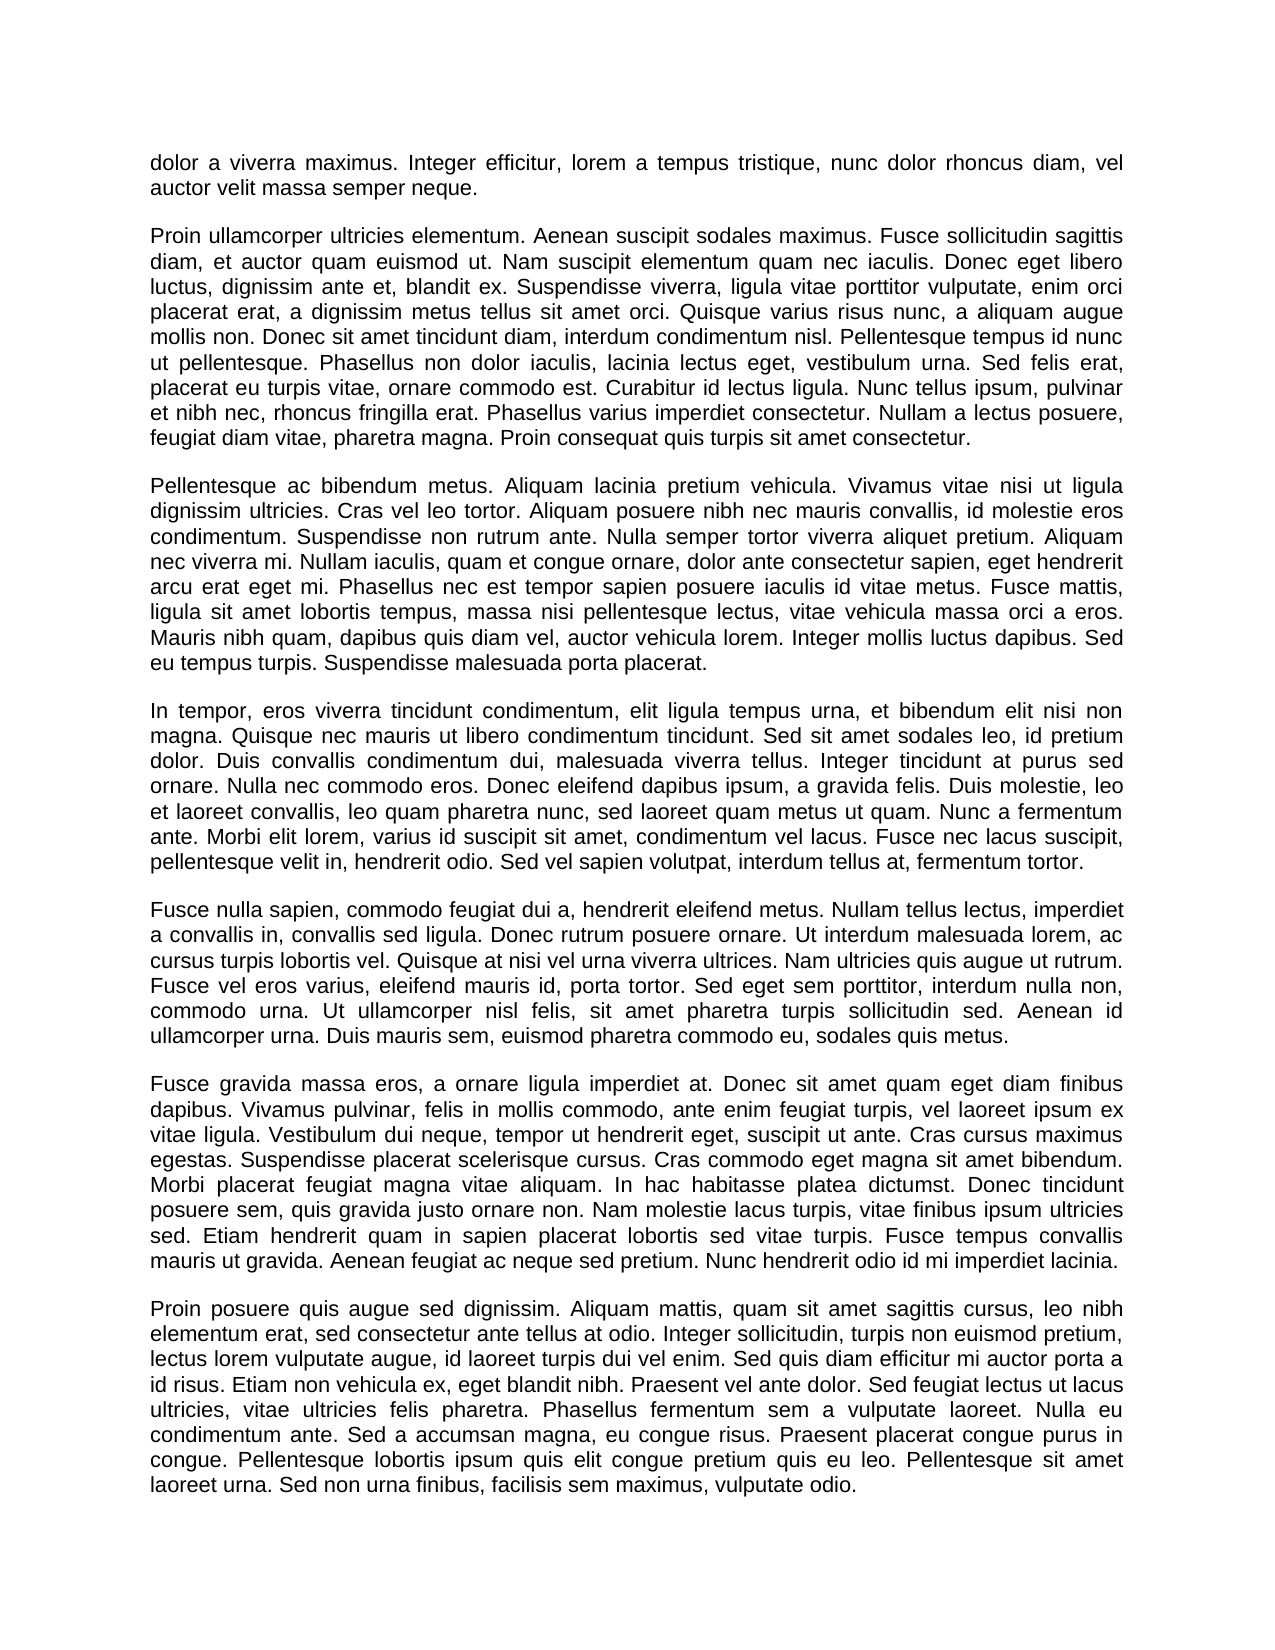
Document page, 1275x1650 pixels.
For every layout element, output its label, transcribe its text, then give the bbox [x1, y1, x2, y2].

text Fusce gravida massa eros, a ornare ligula imperdiet at. Donec sit amet quam eget diam finibus dapibus. Vivamus pulvinar, felis in mollis commodo, ante enim feugiat turpis, vel laoreet ipsum ex vitae ligula. Vestibulum dui neque, tempor ut hendrerit eget, suscipit ut ante. Cras cursus maximus egestas. Suspendisse placerat scelerisque cursus. Cras commodo eget magna sit amet bibendum. Morbi placerat feugiat magna vitae aliquam. In hac habitasse platea dictumst. Donec tincidunt posuere sem, quis gravida justo ornare non. Nam molestie lacus turpis, vitae finibus ipsum ultricies sed. Etiam hendrerit quam in sapien placerat lobortis sed vitae turpis. Fusce tempus convallis mauris ut gravida. Aenean feugiat ac neque sed pretium. Nunc hendrerit odio id mi imperdiet lacinia. [150, 1071, 1125, 1273]
text Pellentesque ac bibendum metus. Aliquam lacinia pretium vehicula. Vivamus vitae nisi ut ligula dignissim ultricies. Cras vel leo tortor. Aliquam posuere nibh nec mauris convallis, id molestie eros condimentum. Suspendisse non rutrum ante. Nulla semper tortor viverra aliquet pretium. Aliquam nec viverra mi. Nullam iaculis, quam et congue ornare, dolor ante consectetur sapien, eget hendrerit arcu erat eget mi. Phasellus nec est tempor sapien posuere iaculis id vitae metus. Fusce mattis, ligula sit amet lobortis tempus, massa nisi pellentesque lectus, vitae vehicula massa orci a eros. Mauris nibh quam, dapibus quis diam vel, auctor vehicula lorem. Integer mollis luctus dapibus. Sed eu tempus turpis. Suspendisse malesuada porta placerat. [150, 473, 1125, 675]
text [150, 150, 1125, 200]
text Fusce nulla sapien, commodo feugiat dui a, hendrerit eleifend metus. Nullam tellus lectus, imperdiet a convallis in, convallis sed ligula. Donec rutrum posuere ornare. Ut interdum malesuada lorem, ac cursus turpis lobortis vel. Quisque at nisi vel urna viverra ultrices. Nam ultricies quis augue ut rutrum. Fusce vel eros varius, eleifend mauris id, porta tortor. Sed eget sem porttitor, interdum nulla non, commodo urna. Ut ullamcorper nisl felis, sit amet pharetra turpis sollicitudin sed. Aenean id ullamcorper urna. Duis mauris sem, euismod pharetra commodo eu, sodales quis metus. [150, 897, 1125, 1048]
text In tempor, eros viverra tincidunt condimentum, elit ligula tempus urna, et bibendum elit nisi non magna. Quisque nec mauris ut libero condimentum tincidunt. Sed sit amet sodales leo, id pretium dolor. Duis convallis condimentum dui, malesuada viverra tellus. Integer tincidunt at purus sed ornare. Nulla nec commodo eros. Donec eleifend dapibus ipsum, a gravida felis. Duis molestie, leo et laoreet convallis, leo quam pharetra nunc, sed laoreet quam metus ut quam. Nunc a fermentum ante. Morbi elit lorem, varius id suscipit sit amet, condimentum vel lacus. Fusce nec lacus suscipit, pellentesque velit in, hendrerit odio. Sed vel sapien volutpat, interdum tellus at, fermentum tortor. [150, 698, 1125, 874]
text Proin posuere quis augue sed dignissim. Aliquam mattis, quam sit amet sagittis cursus, leo nibh elementum erat, sed consectetur ante tellus at odio. Integer sollicitudin, turpis non euismod pretium, lectus lorem vulputate augue, id laoreet turpis dui vel enim. Sed quis diam efficitur mi auctor porta a id risus. Etiam non vehicula ex, eget blandit nibh. Praesent vel ante dolor. Sed feugiat lectus ut lacus ultricies, vitae ultricies felis pharetra. Phasellus fermentum sem a vulputate laoreet. Nulla eu condimentum ante. Sed a accumsan magna, eu congue risus. Praesent placerat congue purus in congue. Pellentesque lobortis ipsum quis elit congue pretium quis eu leo. Pellentesque sit amet laoreet urna. Sed non urna finibus, facilisis sem maximus, vulputate odio. [150, 1296, 1125, 1497]
text Proin ullamcorper ultricies elementum. Aenean suscipit sodales maximus. Fusce sollicitudin sagittis diam, et auctor quam euismod ut. Nam suscipit elementum quam nec iaculis. Donec eget libero luctus, dignissim ante et, blandit ex. Suspendisse viverra, ligula vitae porttitor vulputate, enim orci placerat erat, a dignissim metus tellus sit amet orci. Quisque varius risus nunc, a aliquam augue mollis non. Donec sit amet tincidunt diam, interdum condimentum nisl. Pellentesque tempus id nunc ut pellentesque. Phasellus non dolor iaculis, lacinia lectus eget, vestibulum urna. Sed felis erat, placerat eu turpis vitae, ornare commodo est. Curabitur id lectus ligula. Nunc tellus ipsum, pulvinar et nibh nec, rhoncus fringilla erat. Phasellus varius imperdiet consectetur. Nullam a lectus posuere, feugiat diam vitae, pharetra magna. Proin consequat quis turpis sit amet consectetur. [150, 223, 1125, 450]
